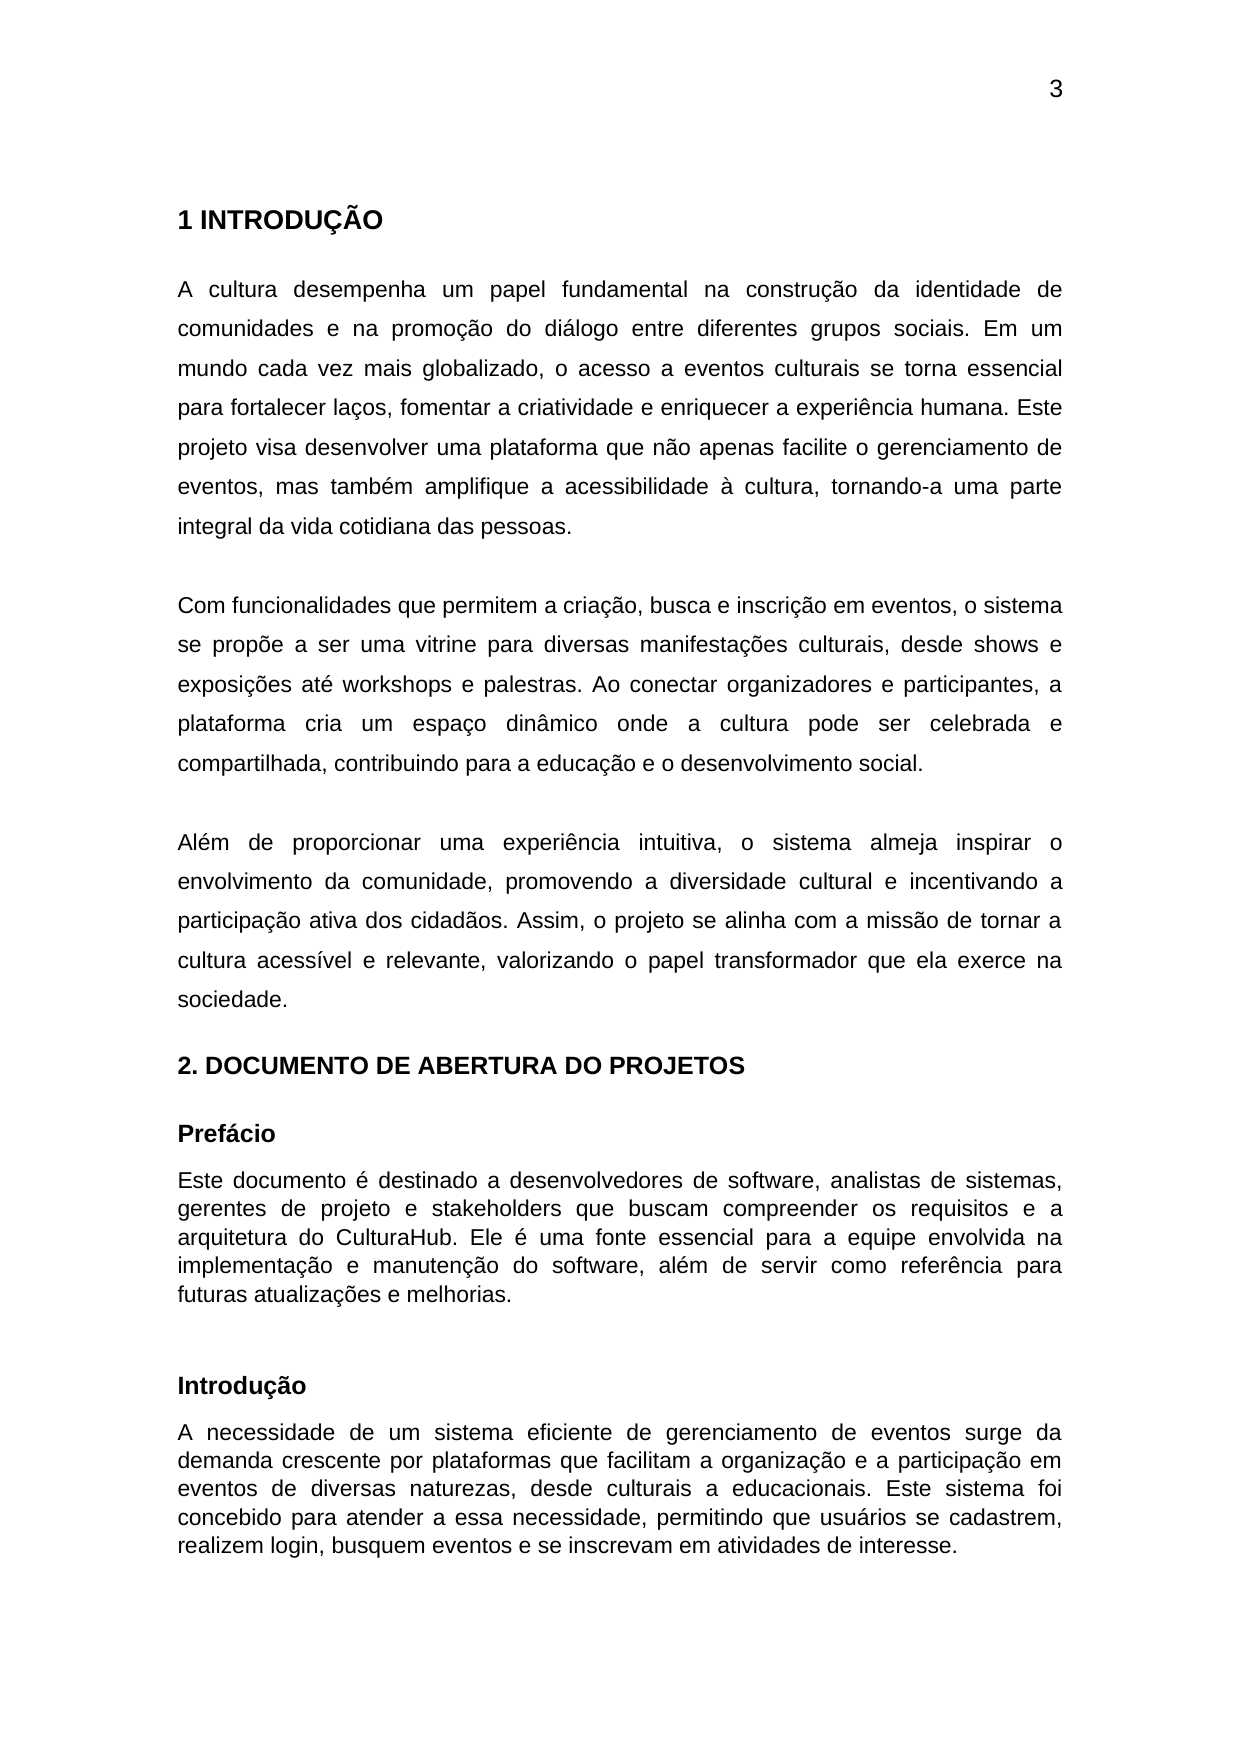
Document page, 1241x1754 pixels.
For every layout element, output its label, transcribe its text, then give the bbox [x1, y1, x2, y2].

text 1 INTRODUÇÃO [177, 204, 1063, 235]
text Prefácio [177, 1119, 1063, 1148]
text A cultura desempenha um papel fundamental na construção da identidade de comunidades e na promoção do diálogo entre diferentes grupos sociais. Em um mundo cada vez mais globalizado, o acesso a eventos culturais se torna essencial para fortalecer laços, fomentar a criatividade e enriquecer a experiência humana. Este projeto visa desenvolver uma plataforma que não apenas facilite o gerenciamento de eventos, mas também amplifique a acessibilidade à cultura, tornando-a uma parte integral da vida cotidiana das pessoas. [177, 276, 1063, 539]
text Este documento é destinado a desenvolvedores de software, analistas de sistemas, gerentes de projeto e stakeholders que buscam compreender os requisitos e a arquitetura do CulturaHub. Ele é uma fonte essencial para a equipe envolvida na implementação e manutenção do software, além de servir como referência para futuras atualizações e melhorias. [177, 1167, 1063, 1307]
text 2. DOCUMENTO DE ABERTURA DO PROJETOS [177, 1051, 1063, 1080]
text Com funcionalidades que permitem a criação, busca e inscrição em eventos, o sistema se propõe a ser uma vitrine para diversas manifestações culturais, desde shows e exposições até workshops e palestras. Ao conectar organizadores e participantes, a plataforma cria um espaço dinâmico onde a cultura pode ser celebrada e compartilhada, contribuindo para a educação e o desenvolvimento social. [177, 592, 1063, 776]
text A necessidade de um sistema eficiente de gerenciamento de eventos surge da demanda crescente por plataformas que facilitam a organização e a participação em eventos de diversas naturezas, desde culturais a educacionais. Este sistema foi concebido para atender a essa necessidade, permitindo que usuários se cadastrem, realizem login, busquem eventos e se inscrevam em atividades de interesse. [177, 1418, 1063, 1558]
text Introdução [177, 1371, 1063, 1399]
text Além de proporcionar uma experiência intuitiva, o sistema almeja inspirar o envolvimento da comunidade, promovendo a diversidade cultural e incentivando a participação ativa dos cidadãos. Assim, o projeto se alinha com a missão de tornar a cultura acessível e relevante, valorizando o papel transformador que ela exerce na sociedade. [177, 828, 1063, 1013]
